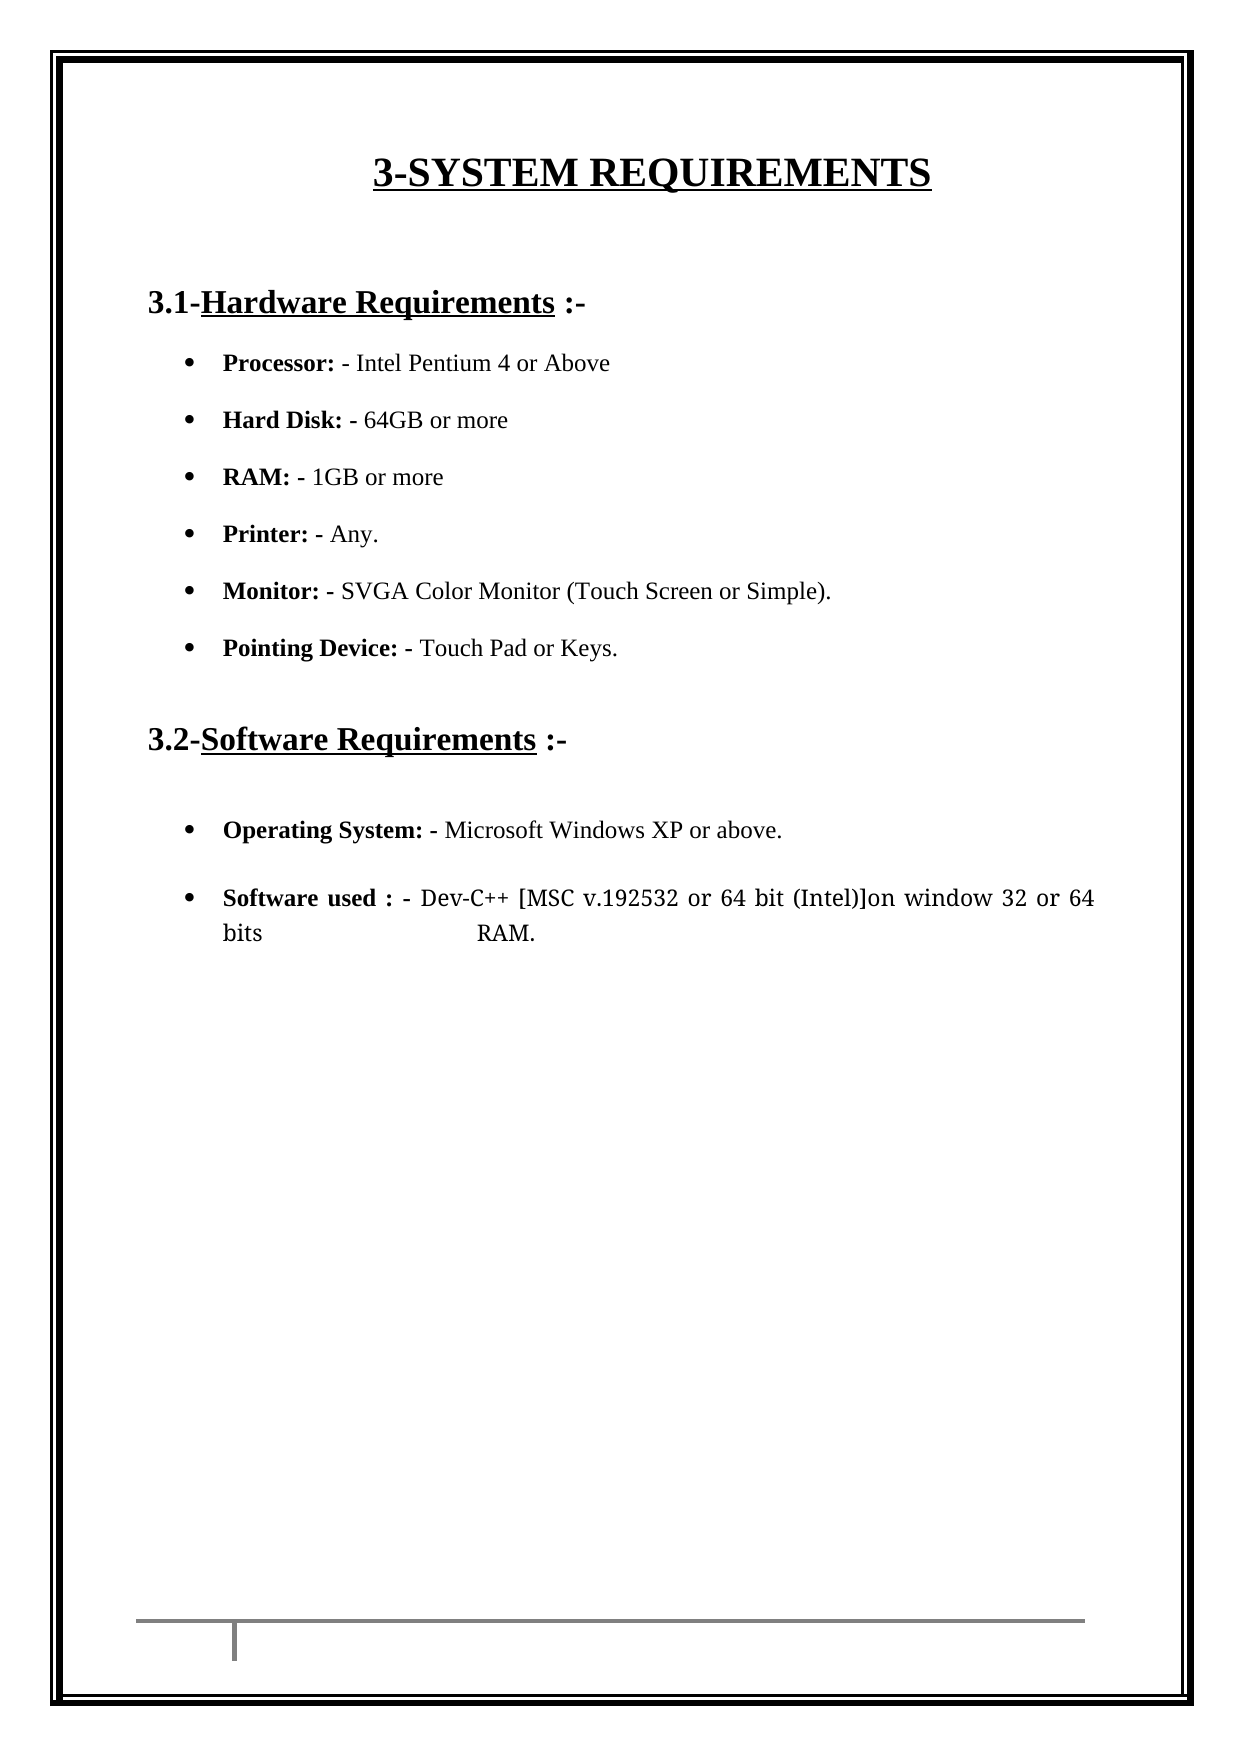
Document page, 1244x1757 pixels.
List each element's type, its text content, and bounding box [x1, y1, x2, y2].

list RAM: - 1GB or more [185, 462, 1096, 491]
list Pointing Device: - Touch Pad or Keys. [185, 633, 1096, 662]
list Monitor: - SVGA Color Monitor (Touch Screen or Simple). [185, 576, 1096, 605]
list Hard Disk: - 64GB or more [185, 405, 1096, 434]
list Printer: - Any. [185, 519, 1096, 548]
text 3.1-Hardware Requirements :- [148, 282, 1096, 320]
text 3.2-Software Requirements :- [148, 719, 1096, 758]
text 3-SYSTEM REQUIREMENTS [298, 148, 1096, 196]
list Software used : - Dev-C++ [MSC v.192532 or 64 bit (Intel)]on window 32 or 64 bits RAM. [185, 881, 1096, 949]
list Processor: - Intel Pentium 4 or Above [185, 348, 1096, 377]
list Operating System: - Microsoft Windows XP or above. [185, 815, 1096, 844]
